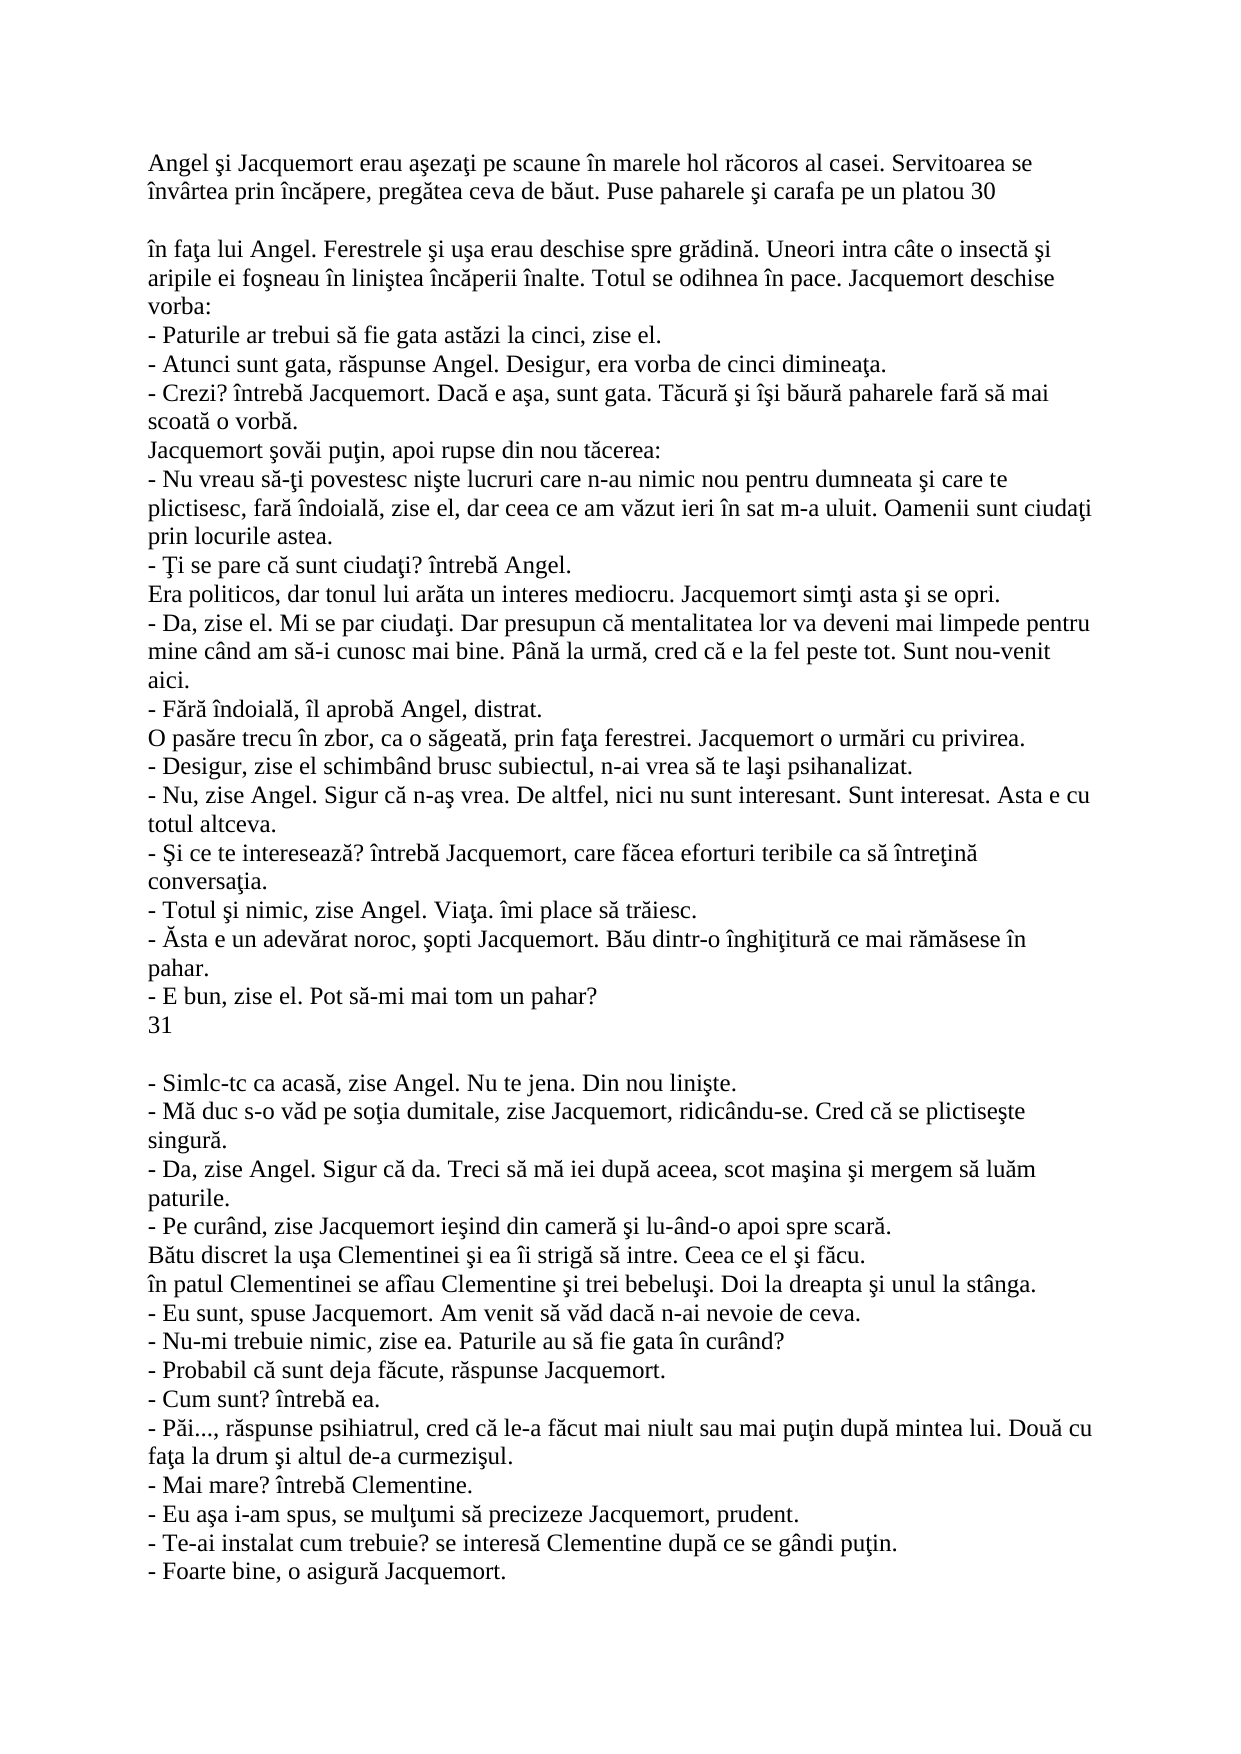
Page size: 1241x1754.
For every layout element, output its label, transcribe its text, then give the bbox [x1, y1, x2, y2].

text - Ăsta e un adevărat noroc, şopti Jacquemort. Bău dintr-o înghiţitură ce mai rămăsese în pahar. [148, 924, 1093, 981]
text - Desigur, zise el schimbând brusc subiectul, n-ai vrea să te laşi psihanalizat. [148, 751, 1093, 780]
text - Da, zise el. Mi se par ciudaţi. Dar presupun că mentalitatea lor va deveni mai limpede pentru mine când am să-i cunosc mai bine. Până la urmă, cred că e la fel peste tot. Sunt nou-venit aici. [148, 608, 1093, 694]
text - Atunci sunt gata, răspunse Angel. Desigur, era vorba de cinci dimineaţa. [148, 349, 1093, 378]
text - Probabil că sunt deja făcute, răspunse Jacquemort. [148, 1355, 1093, 1384]
text - Simlc-tc ca acasă, zise Angel. Nu te jena. Din nou linişte. [148, 1068, 1093, 1096]
text - Ţi se pare că sunt ciudaţi? întrebă Angel. [148, 550, 1093, 579]
text Angel şi Jacquemort erau aşezaţi pe scaune în marele hol răcoros al casei. Servitoarea se învârtea prin încăpere, pregătea ceva de băut. Puse paharele şi carafa pe un platou 30 [148, 148, 1093, 205]
text - E bun, zise el. Pot să-mi mai tom un pahar? [148, 981, 1093, 1010]
text - Foarte bine, o asigură Jacquemort. [148, 1556, 1093, 1585]
text - Paturile ar trebui să fie gata astăzi la cinci, zise el. [148, 320, 1093, 349]
text în patul Clementinei se afîau Clementine şi trei bebeluşi. Doi la dreapta şi unul la stânga. [148, 1269, 1093, 1298]
text O pasăre trecu în zbor, ca o săgeată, prin faţa ferestrei. Jacquemort o urmări cu privirea. [148, 723, 1093, 751]
text - Totul şi nimic, zise Angel. Viaţa. îmi place să trăiesc. [148, 895, 1093, 924]
text - Nu vreau să-ţi povestesc nişte lucruri care n-au nimic nou pentru dumneata şi care te plictisesc, fară îndoială, zise el, dar ceea ce am văzut ieri în sat m-a uluit. Oamenii sunt ciudaţi prin locurile astea. [148, 464, 1093, 550]
text - Eu sunt, spuse Jacquemort. Am venit să văd dacă n-ai nevoie de ceva. [148, 1298, 1093, 1326]
text - Nu-mi trebuie nimic, zise ea. Paturile au să fie gata în curând? [148, 1326, 1093, 1355]
text Bătu discret la uşa Clementinei şi ea îi strigă să intre. Ceea ce el şi făcu. [148, 1240, 1093, 1269]
text - Pe curând, zise Jacquemort ieşind din cameră şi lu-ând-o apoi spre scară. [148, 1211, 1093, 1240]
text - Mai mare? întrebă Clementine. [148, 1470, 1093, 1499]
text - Crezi? întrebă Jacquemort. Dacă e aşa, sunt gata. Tăcură şi îşi băură paharele fară să mai scoată o vorbă. [148, 378, 1093, 435]
text - Cum sunt? întrebă ea. [148, 1384, 1093, 1413]
text Jacquemort şovăi puţin, apoi rupse din nou tăcerea: [148, 435, 1093, 464]
text - Fără îndoială, îl aprobă Angel, distrat. [148, 694, 1093, 723]
text - Da, zise Angel. Sigur că da. Treci să mă iei după aceea, scot maşina şi mergem să luăm paturile. [148, 1154, 1093, 1211]
text - Nu, zise Angel. Sigur că n-aş vrea. De altfel, nici nu sunt interesant. Sunt interesat. Asta e cu totul altceva. [148, 780, 1093, 838]
text - Şi ce te interesează? întrebă Jacquemort, care făcea eforturi teribile ca să întreţină conversaţia. [148, 838, 1093, 895]
text în faţa lui Angel. Ferestrele şi uşa erau deschise spre grădină. Uneori intra câte o insectă şi aripile ei foşneau în liniştea încăperii înalte. Totul se odihnea în pace. Jacquemort deschise vorba: [148, 234, 1093, 320]
text 31 [148, 1010, 1093, 1039]
text - Eu aşa i-am spus, se mulţumi să precizeze Jacquemort, prudent. [148, 1499, 1093, 1528]
text Era politicos, dar tonul lui arăta un interes mediocru. Jacquemort simţi asta şi se opri. [148, 579, 1093, 608]
text - Păi..., răspunse psihiatrul, cred că le-a făcut mai niult sau mai puţin după mintea lui. Două cu faţa la drum şi altul de-a curmezişul. [148, 1413, 1093, 1470]
text - Mă duc s-o văd pe soţia dumitale, zise Jacquemort, ridicându-se. Cred că se plictiseşte singură. [148, 1096, 1093, 1154]
text - Te-ai instalat cum trebuie? se interesă Clementine după ce se gândi puţin. [148, 1528, 1093, 1556]
